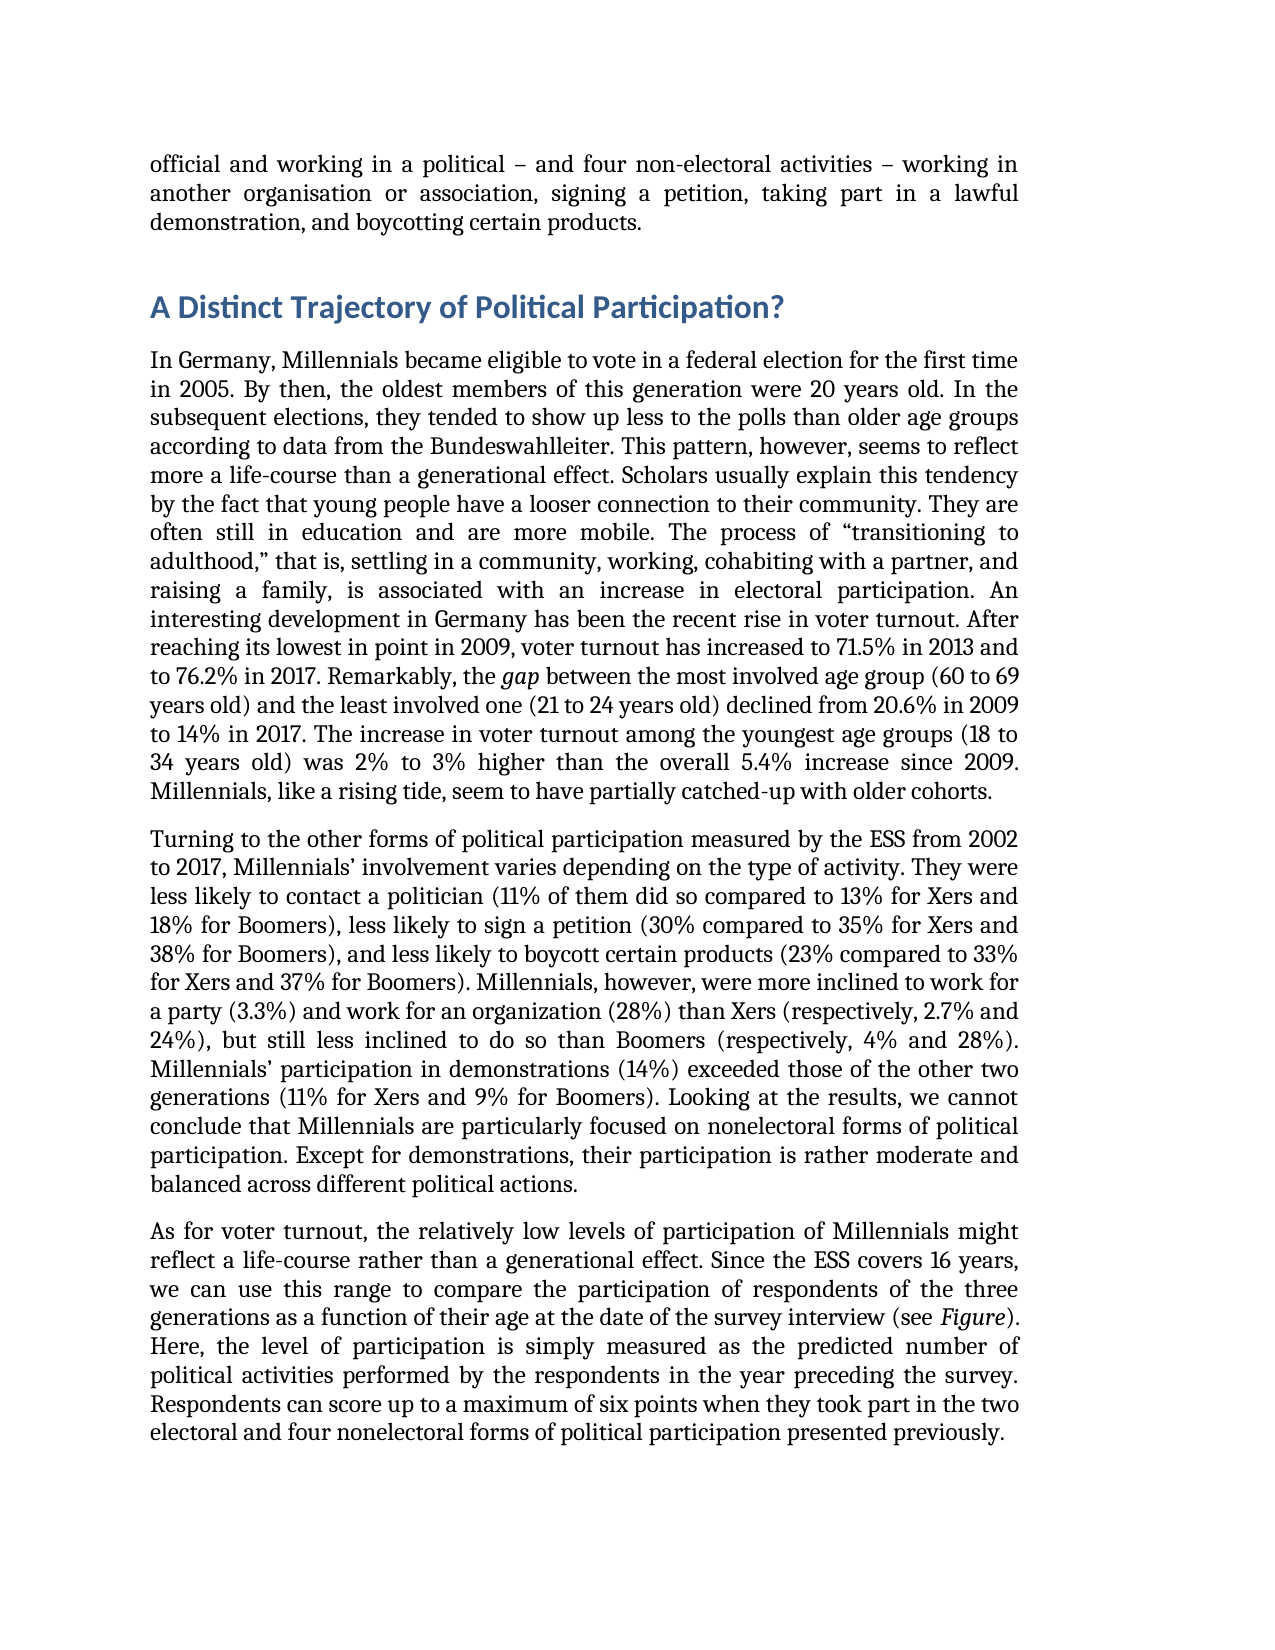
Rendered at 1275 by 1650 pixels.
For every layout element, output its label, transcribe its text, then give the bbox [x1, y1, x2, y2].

subtitle A Distinct Trajectory of Political Participation? [150, 286, 1020, 327]
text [150, 150, 1020, 236]
text Turning to the other forms of political participation measured by the ESS from 2002 to 2017, Millennials’ involvement varies depending on the type of activity. They were less likely to contact a politician (11% of them did so compared to 13% for Xers and 18% for Boomers), less likely to sign a petition (30% compared to 35% for Xers and 38% for Boomers), and less likely to boycott certain products (23% compared to 33% for Xers and 37% for Boomers). Millennials, however, were more inclined to work for a party (3.3%) and work for an organization (28%) than Xers (respectively, 2.7% and 24%), but still less inclined to do so than Boomers (respectively, 4% and 28%). Millennials’ participation in demonstrations (14%) exceeded those of the other two generations (11% for Xers and 9% for Boomers). Looking at the results, we cannot conclude that Millennials are particularly focused on nonelectoral forms of political participation. Except for demonstrations, their participation is rather moderate and balanced across different political actions. [150, 824, 1020, 1198]
text In Germany, Millennials became eligible to vote in a federal election for the first time in 2005. By then, the oldest members of this generation were 20 years old. In the subsequent elections, they tended to show up less to the polls than older age groups according to data from the Bundeswahlleiter. This pattern, however, seems to reflect more a life-course than a generational effect. Scholars usually explain this tendency by the fact that young people have a looser connection to their community. They are often still in education and are more mobile. The process of “transitioning to adulthood,” that is, settling in a community, working, cohabiting with a partner, and raising a family, is associated with an increase in electoral participation. An interesting development in Germany has been the recent rise in voter turnout. After reaching its lowest in point in 2009, voter turnout has increased to 71.5% in 2013 and to 76.2% in 2017. Remarkably, the gap between the most involved age group (60 to 69 years old) and the least involved one (21 to 24 years old) declined from 20.6% in 2009 to 14% in 2017. The increase in voter turnout among the youngest age groups (18 to 34 years old) was 2% to 3% higher than the overall 5.4% increase since 2009. Millennials, like a rising tide, seem to have partially catched-up with older cohorts. [150, 346, 1020, 806]
text As for voter turnout, the relatively low levels of participation of Millennials might reflect a life-course rather than a generational effect. Since the ESS covers 16 years, we can use this range to compare the participation of respondents of the three generations as a function of their age at the date of the survey interview (see Figure). Here, the level of participation is simply measured as the predicted number of political activities performed by the respondents in the year preceding the survey. Respondents can score up to a maximum of six points when they took part in the two electoral and four nonelectoral forms of political participation presented previously. [150, 1217, 1020, 1447]
